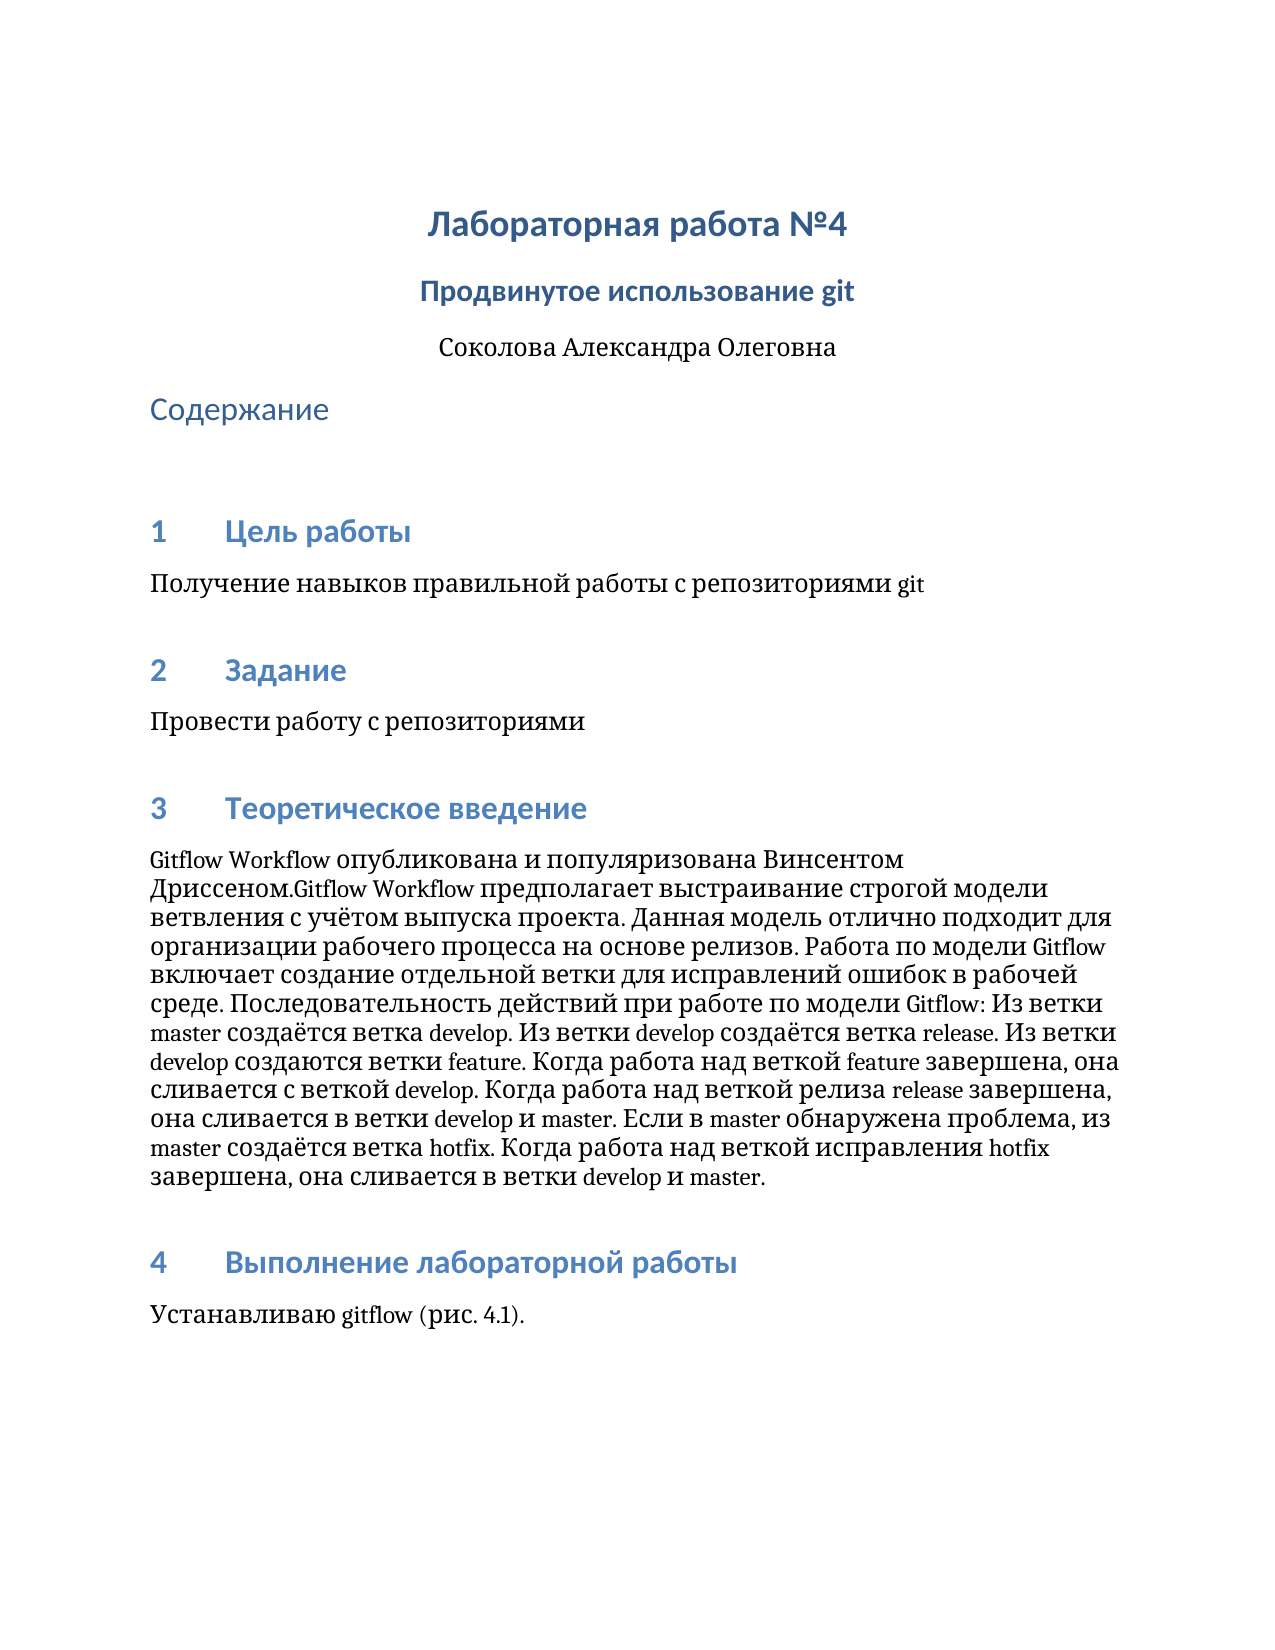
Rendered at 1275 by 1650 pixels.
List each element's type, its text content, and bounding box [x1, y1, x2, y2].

subtitle 3 Теоретическое введение [150, 787, 1125, 828]
text Устанавливаю gitflow (рис. 4.1). [150, 1301, 1125, 1329]
subtitle 2 Задание [150, 649, 1125, 689]
subtitle 1 Цель работы [150, 510, 1125, 551]
subtitle Продвинутое использование git [150, 271, 1125, 309]
text Gitflow Workflow опубликована и популяризована Винсентом Дриссеном.Gitflow Workflow предполагает выстраивание строгой модели ветвления с учётом выпуска проекта. Данная модель отлично подходит для организации рабочего процесса на основе релизов. Работа по модели Gitflow включает создание отдельной ветки для исправлений ошибок в рабочей среде. Последовательность действий при работе по модели Gitflow: Из ветки master создаётся ветка develop. Из ветки develop создаётся ветка release. Из ветки develop создаются ветки feature. Когда работа над веткой feature завершена, она сливается с веткой develop. Когда работа над веткой релиза release завершена, она сливается в ветки develop и master. Если в master обнаружена проблема, из master создаётся ветка hotfix. Когда работа над веткой исправления hotfix завершена, она сливается в ветки develop и master. [150, 846, 1125, 1191]
subtitle 4 Выполнение лабораторной работы [150, 1241, 1125, 1282]
title Лабораторная работа №4 [150, 200, 1125, 246]
text Получение навыков правильной работы с репозиториями git [150, 570, 1125, 599]
text Провести работу с репозиториями [150, 708, 1125, 737]
text Соколова Александра Олеговна [150, 334, 1125, 363]
